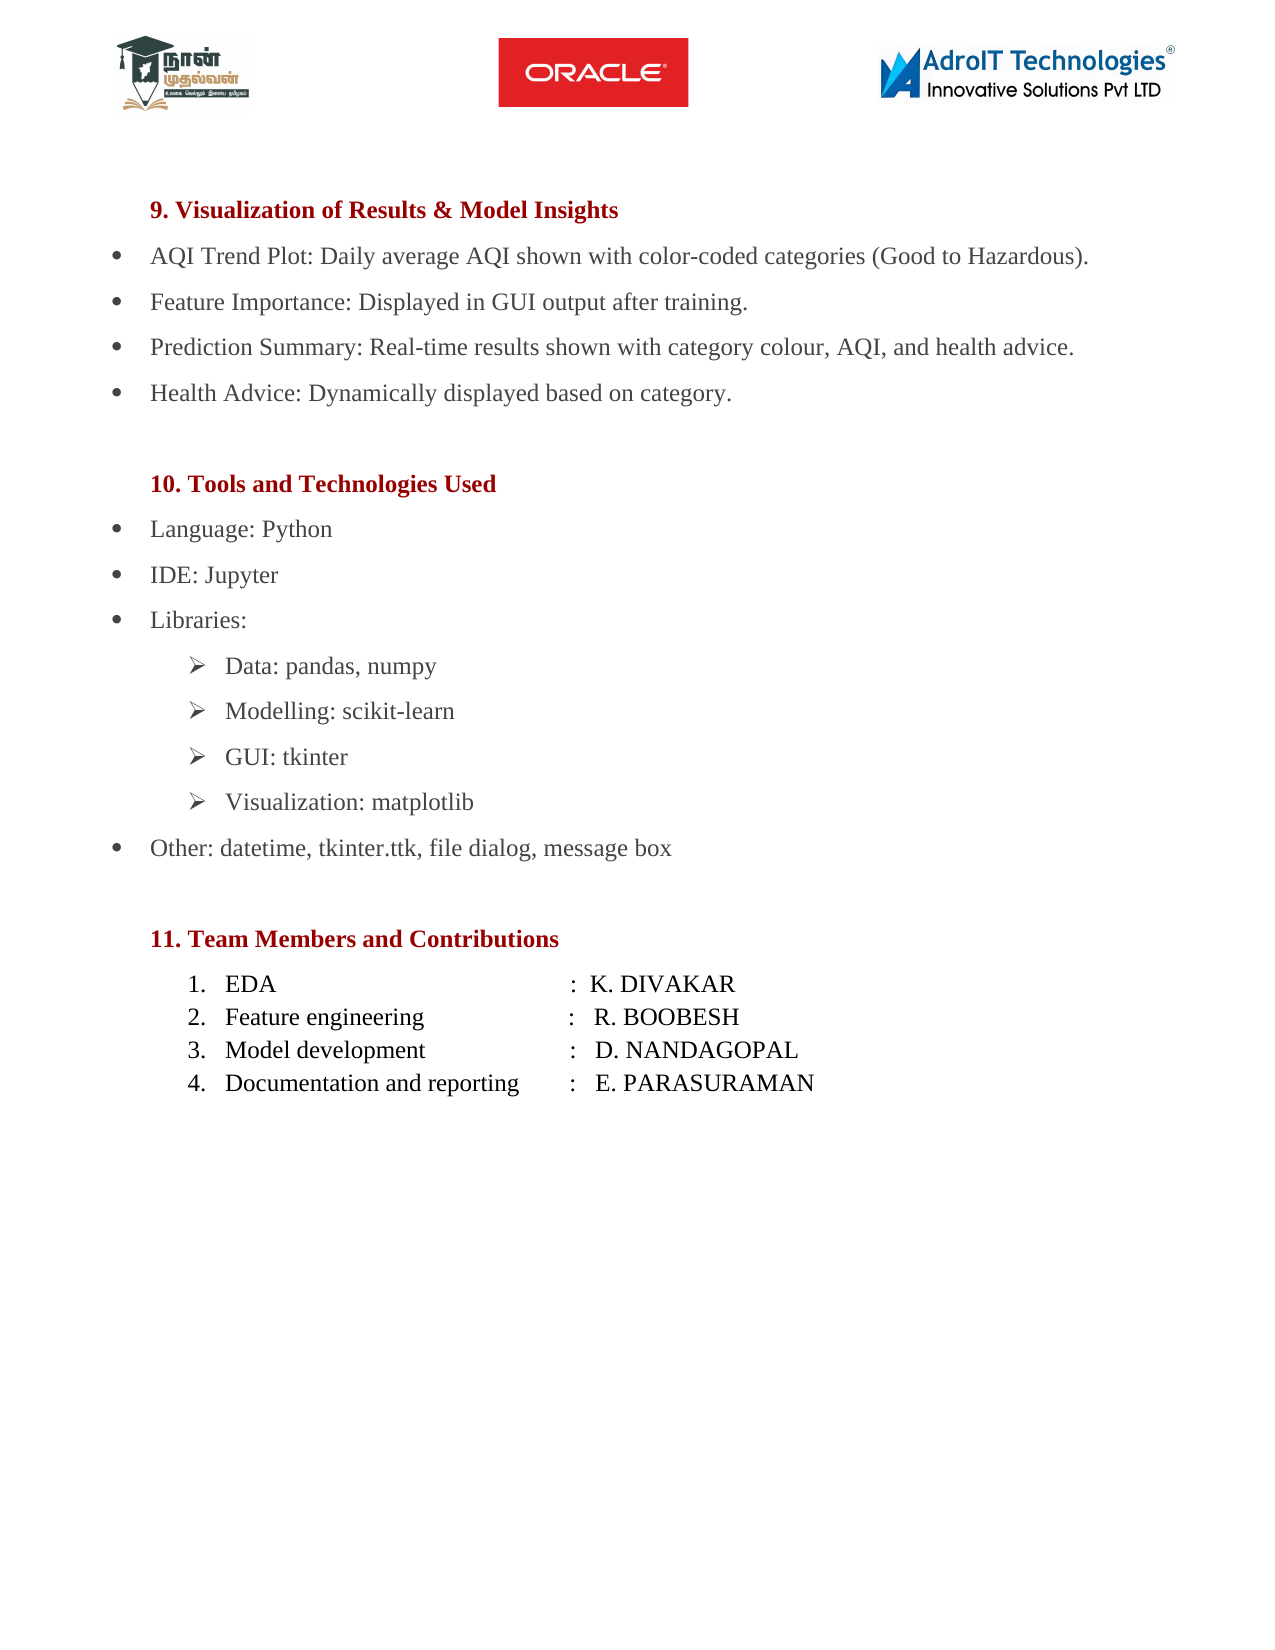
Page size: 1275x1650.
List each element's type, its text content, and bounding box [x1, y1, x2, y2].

subtitle Feature Importance: Displayed in GUI output after training. [112, 287, 1125, 315]
subtitle Health Advice: Dynamically displayed based on category. [112, 378, 1125, 406]
subtitle Other: datetime, tkinter.ttk, file dialog, message box [112, 833, 1125, 862]
subtitle 11. Team Members and Contributions [150, 924, 1125, 953]
subtitle GUI: tkinter [187, 742, 1125, 771]
list EDA : K. DIVAKAR [187, 969, 1125, 998]
subtitle AQI Trend Plot: Daily average AQI shown with color-coded categories (Good to Hazardous). [112, 241, 1125, 270]
subtitle 9. Visualization of Results & Model Insights [150, 196, 1125, 224]
subtitle Language: Python [112, 514, 1125, 543]
subtitle IDE: Jupyter [112, 560, 1125, 588]
subtitle 10. Tools and Technologies Used [150, 469, 1125, 497]
subtitle Data: pandas, numpy [187, 651, 1125, 679]
picture [112, 32, 251, 114]
list Model development : D. NANDAGOPAL [187, 1035, 1125, 1064]
subtitle Modelling: scikit-learn [187, 696, 1125, 725]
picture [498, 38, 689, 107]
list Feature engineering : R. BOOBESH [187, 1002, 1125, 1031]
picture [878, 42, 1177, 104]
subtitle Visualization: matplotlib [187, 787, 1125, 816]
subtitle Prediction Summary: Real-time results shown with category colour, AQI, and health advice. [112, 332, 1125, 361]
subtitle Libraries: [112, 605, 1125, 634]
list Documentation and reporting : E. PARASURAMAN [187, 1068, 1125, 1097]
